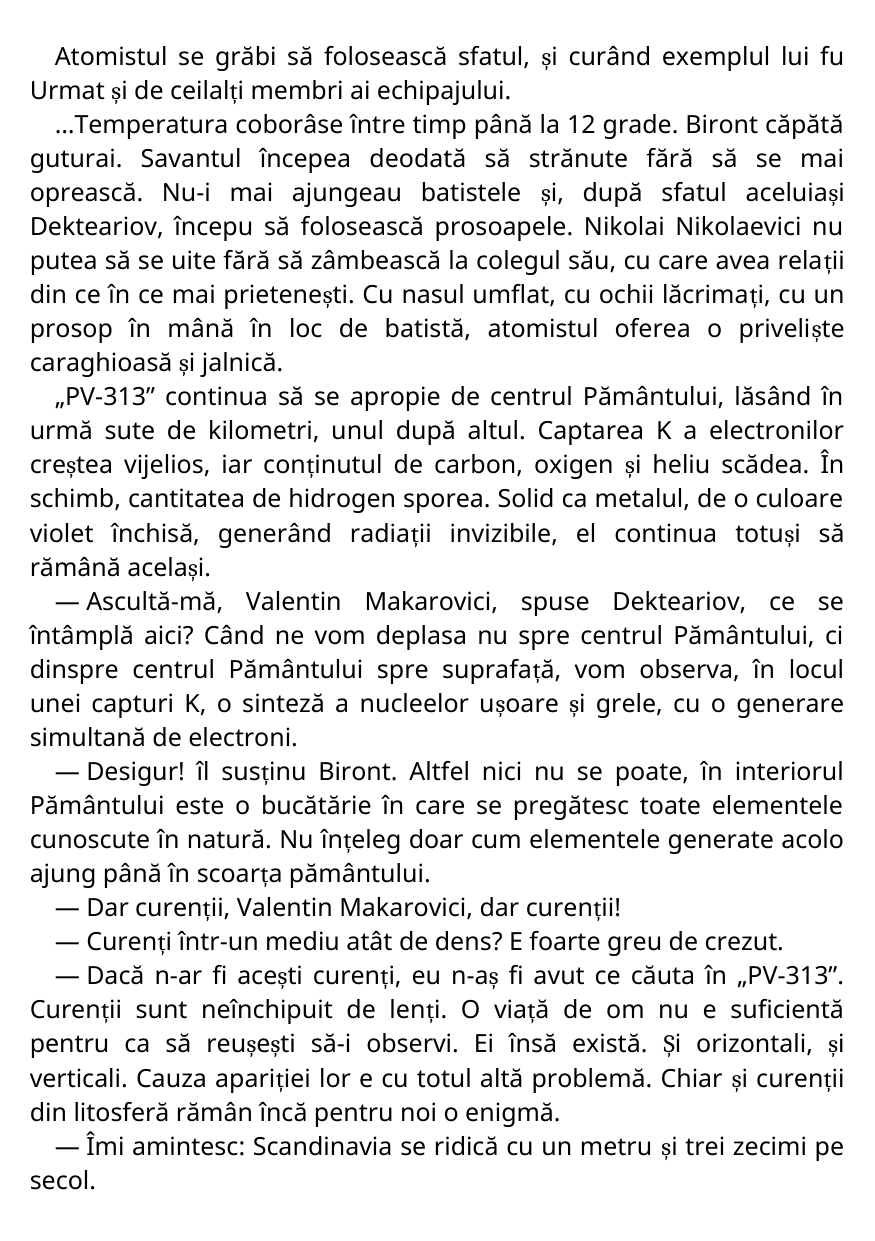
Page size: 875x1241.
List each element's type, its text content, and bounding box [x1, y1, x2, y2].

text ― Îmi amintesc: Scandinavia se ridică cu un metru și trei zecimi pe secol. [29, 1128, 844, 1196]
text ― Ascultă-mă, Valentin Makarovici, spuse Dekteariov, ce se întâmplă aici? Când ne vom deplasa nu spre centrul Pământului, ci dinspre centrul Pământului spre suprafață, vom observa, în locul unei capturi K, o sinteză a nucleelor ușoare și grele, cu o generare simultană de electroni. [29, 583, 844, 754]
text ― Curenți într-un mediu atât de dens? E foarte greu de crezut. [29, 924, 844, 958]
text ― Desigur! îl susținu Biront. Altfel nici nu se poate, în interiorul Pământului este o bucătărie în care se pregătesc toate elementele cunoscute în natură. Nu înțeleg doar cum elementele generate acolo ajung până în scoarța pământului. [29, 754, 844, 890]
text ― Dacă n-ar fi acești curenți, eu n-aș fi avut ce căuta în „PV-313”. Curenții sunt neînchipuit de lenți. O viață de om nu e suficientă pentru ca să reușești să-i observi. Ei însă există. Și orizontali, și verticali. Cauza apariției lor e cu totul altă problemă. Chiar și curenții din litosferă rămân încă pentru noi o enigmă. [29, 958, 844, 1128]
text Atomistul se grăbi să folosească sfatul, și curând exemplul lui fu Urmat și de ceilalți membri ai echipajului. [29, 38, 844, 106]
text …Temperatura coborâse între timp până la 12 grade. Biront căpătă guturai. Savantul începea deodată să strănute fără să se mai oprească. Nu-i mai ajungeau batistele și, după sfatul aceluiași Dekteariov, începu să folosească prosoapele. Nikolai Nikolaevici nu putea să se uite fără să zâmbească la colegul său, cu care avea relații din ce în ce mai prietenești. Cu nasul umflat, cu ochii lăcrimați, cu un prosop în mână în loc de batistă, atomistul oferea o priveliște caraghioasă și jalnică. [29, 106, 844, 379]
text „PV-313” continua să se apropie de centrul Pământului, lăsând în urmă sute de kilometri, unul după altul. Captarea K a electronilor creștea vijelios, iar conținutul de carbon, oxigen și heliu scădea. În schimb, cantitatea de hidrogen sporea. Solid ca metalul, de o culoare violet închisă, generând radiații invizibile, el continua totuși să rămână același. [29, 379, 844, 583]
text ― Dar curenții, Valentin Makarovici, dar curenții! [29, 890, 844, 924]
